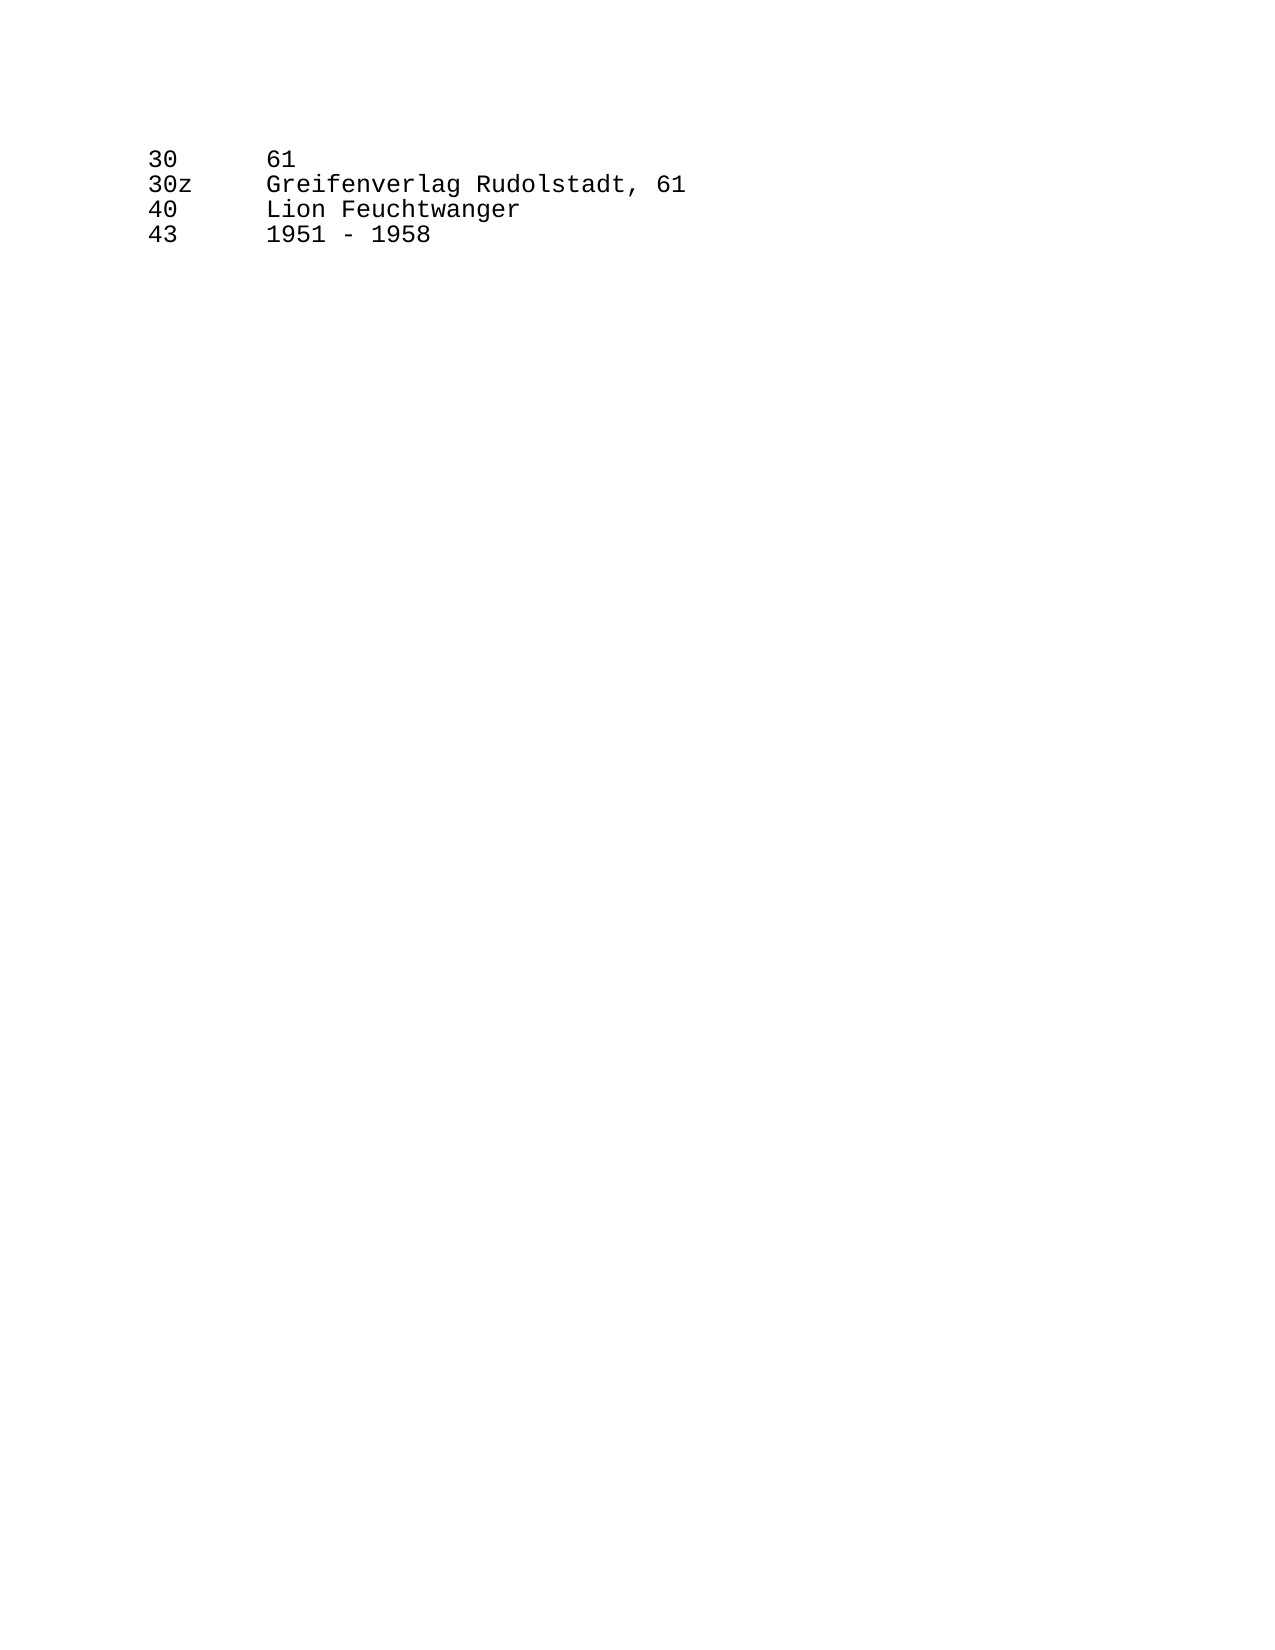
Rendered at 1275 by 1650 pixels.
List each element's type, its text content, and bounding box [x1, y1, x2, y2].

text 30z Greifenverlag Rudolstadt, 61 [148, 173, 1127, 198]
text 30 61 [148, 148, 1127, 173]
text 43 1951 - 1958 [148, 223, 1127, 248]
text 40 p[2{Lion} 1{Feuchtwanger}]p [148, 198, 1127, 223]
